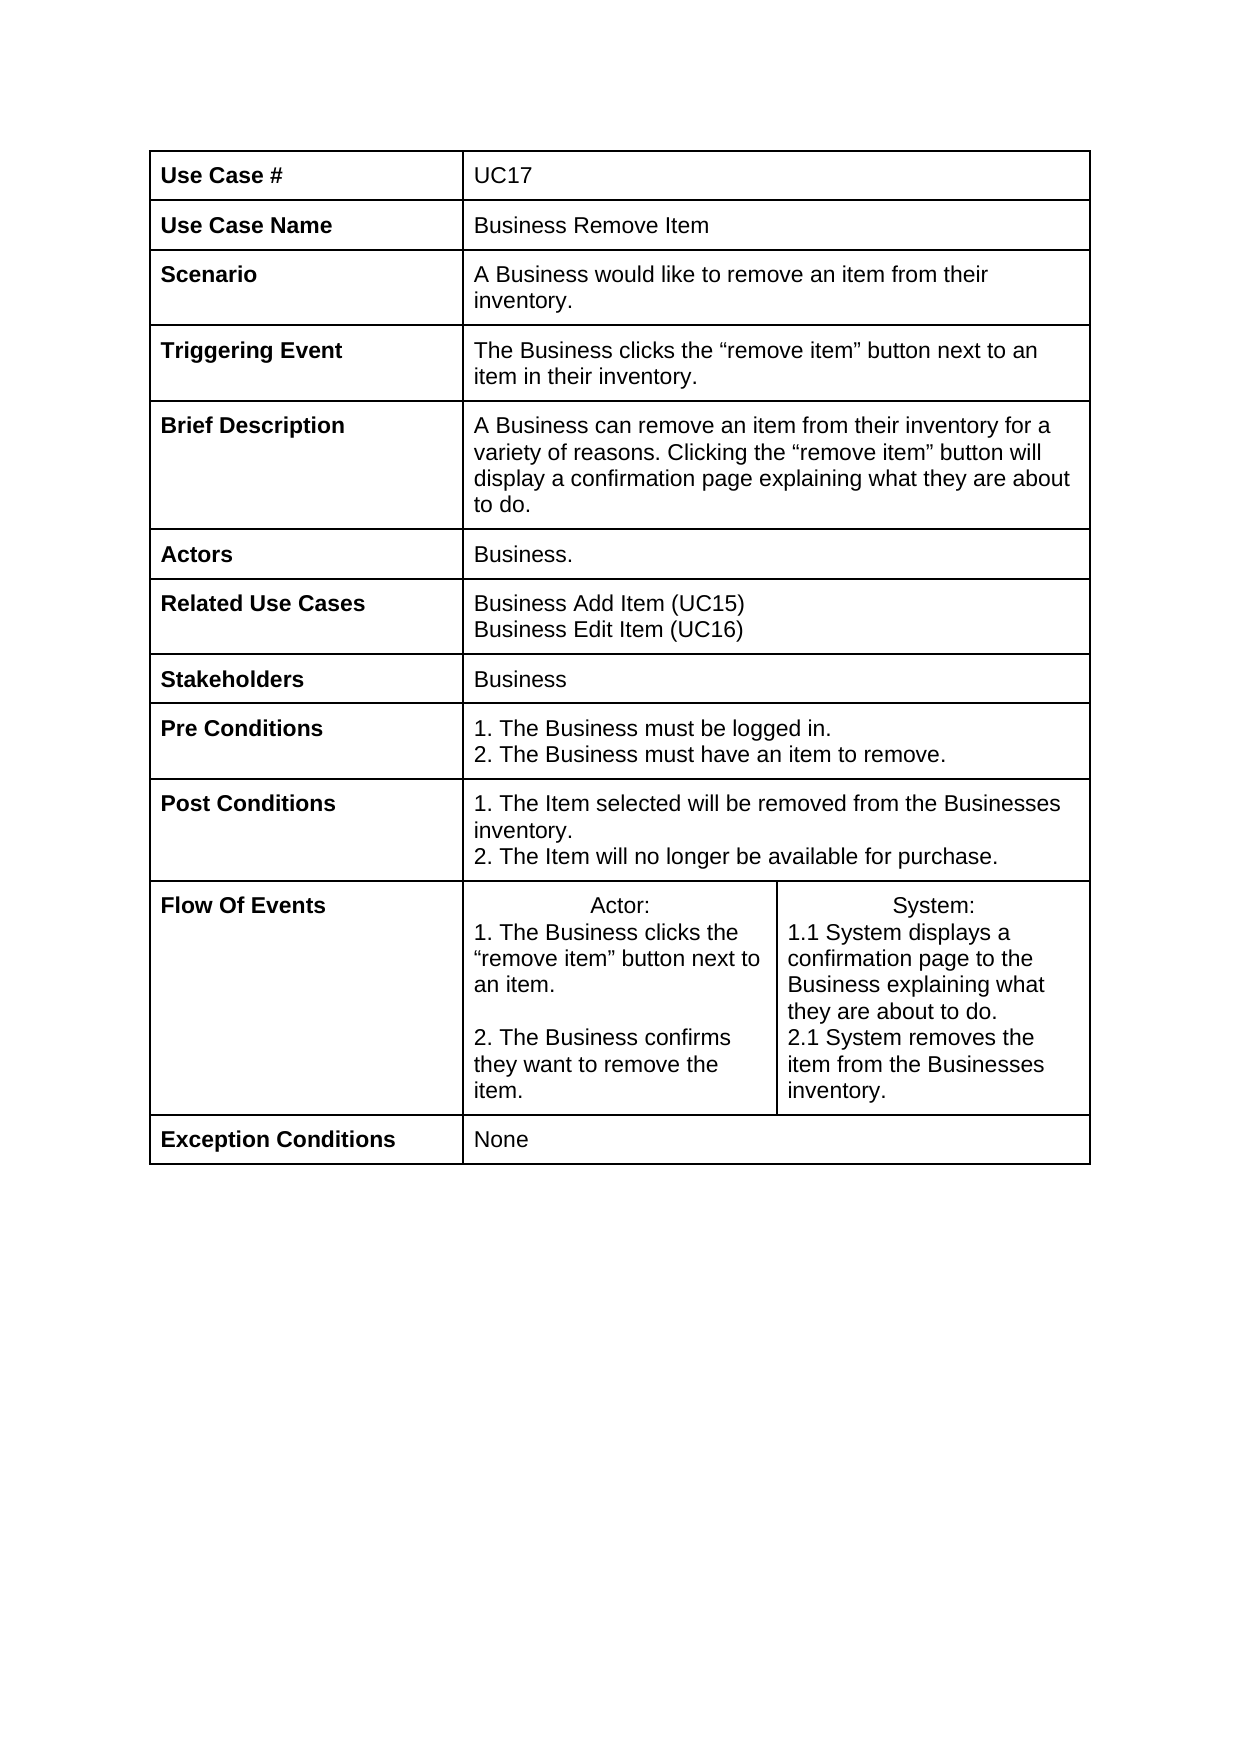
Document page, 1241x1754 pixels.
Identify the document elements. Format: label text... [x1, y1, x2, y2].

table_cell A Business would like to remove an item from their inventory. [464, 251, 1089, 324]
table_header UC17 [464, 152, 1089, 199]
table_cell Scenario [151, 251, 462, 324]
table_cell Post Conditions [151, 780, 462, 880]
table_cell Actor: 1. The Business clicks the “remove item” button next to an item. 2. The Business confirms they want to remove the item. [464, 882, 776, 1114]
table_cell Business. [464, 530, 1089, 577]
table_cell A Business can remove an item from their inventory for a variety of reasons. Clicking the “remove item” button will display a confirmation page explaining what they are about to do. [464, 402, 1089, 528]
table_cell Flow Of Events [151, 882, 462, 1114]
table_cell 1. The Business must be logged in. 2. The Business must have an item to remove. [464, 704, 1089, 778]
table_cell Actors [151, 530, 462, 577]
table_cell Triggering Event [151, 326, 462, 400]
table_cell Related Use Cases [151, 580, 462, 653]
table_cell 1. The Item selected will be removed from the Businesses inventory. 2. The Item will no longer be available for purchase. [464, 780, 1089, 880]
table_cell Use Case Name [151, 201, 462, 248]
table_cell Pre Conditions [151, 704, 462, 778]
table_cell System: 1.1 System displays a confirmation page to the Business explaining what they are about to do. 2.1 System removes the item from the Businesses inventory. [778, 882, 1089, 1114]
table_header Use Case # [151, 152, 462, 199]
table_cell Business Remove Item [464, 201, 1089, 248]
table_cell Business [464, 655, 1089, 702]
table_cell Brief Description [151, 402, 462, 528]
table_cell Business Add Item (UC15) Business Edit Item (UC16) [464, 580, 1089, 653]
table_cell Exception Conditions [151, 1116, 462, 1163]
table_cell Stakeholders [151, 655, 462, 702]
table_cell The Business clicks the “remove item” button next to an item in their inventory. [464, 326, 1089, 400]
table_cell None [464, 1116, 1089, 1163]
